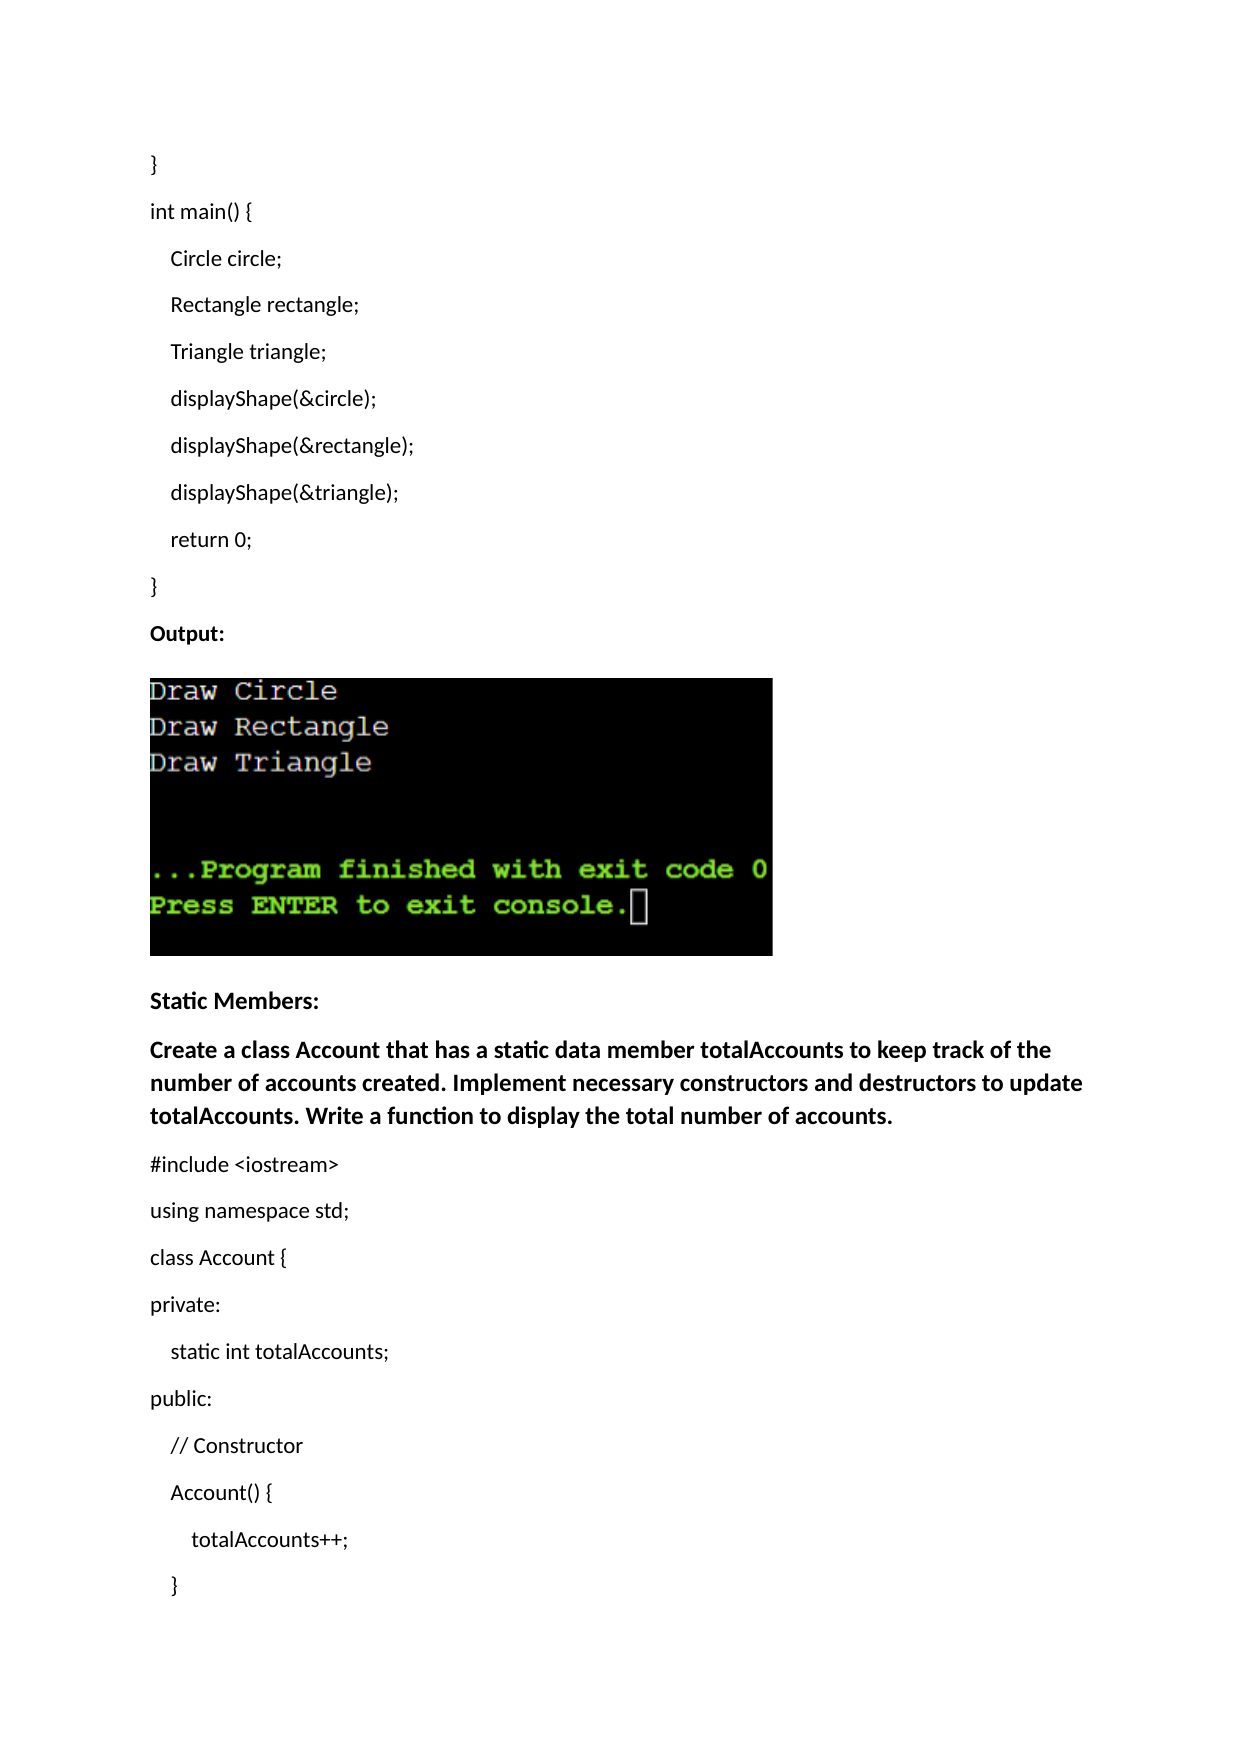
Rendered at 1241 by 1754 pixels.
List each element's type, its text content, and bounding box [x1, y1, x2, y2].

text Create a class Account that has a static data member totalAccounts to keep track of the number of accounts created. Implement necessary constructors and destructors to update totalAccounts. Write a function to display the total number of accounts. [150, 1034, 1090, 1131]
text int main() { [150, 197, 1090, 225]
text return 0; [150, 525, 1090, 553]
text Account() { [150, 1478, 1090, 1506]
text } [150, 150, 1090, 178]
text Rectangle rectangle; [150, 291, 1090, 319]
text private: [150, 1290, 1090, 1318]
text displayShape(&rectangle); [150, 431, 1090, 459]
text } [150, 1572, 1090, 1600]
text Triangle triangle; [150, 337, 1090, 366]
text class Account { [150, 1243, 1090, 1272]
text using namespace std; [150, 1197, 1090, 1225]
text displayShape(&triangle); [150, 478, 1090, 506]
text totalAccounts++; [150, 1525, 1090, 1553]
text Static Members: [150, 985, 1090, 1015]
text Output: [150, 619, 1090, 647]
text displayShape(&circle); [150, 384, 1090, 412]
text Circle circle; [150, 244, 1090, 272]
text // Constructor [150, 1431, 1090, 1459]
text static int totalAccounts; [150, 1337, 1090, 1365]
text public: [150, 1384, 1090, 1412]
picture [150, 678, 773, 956]
text #include <iostream> [150, 1150, 1090, 1178]
text } [150, 572, 1090, 600]
